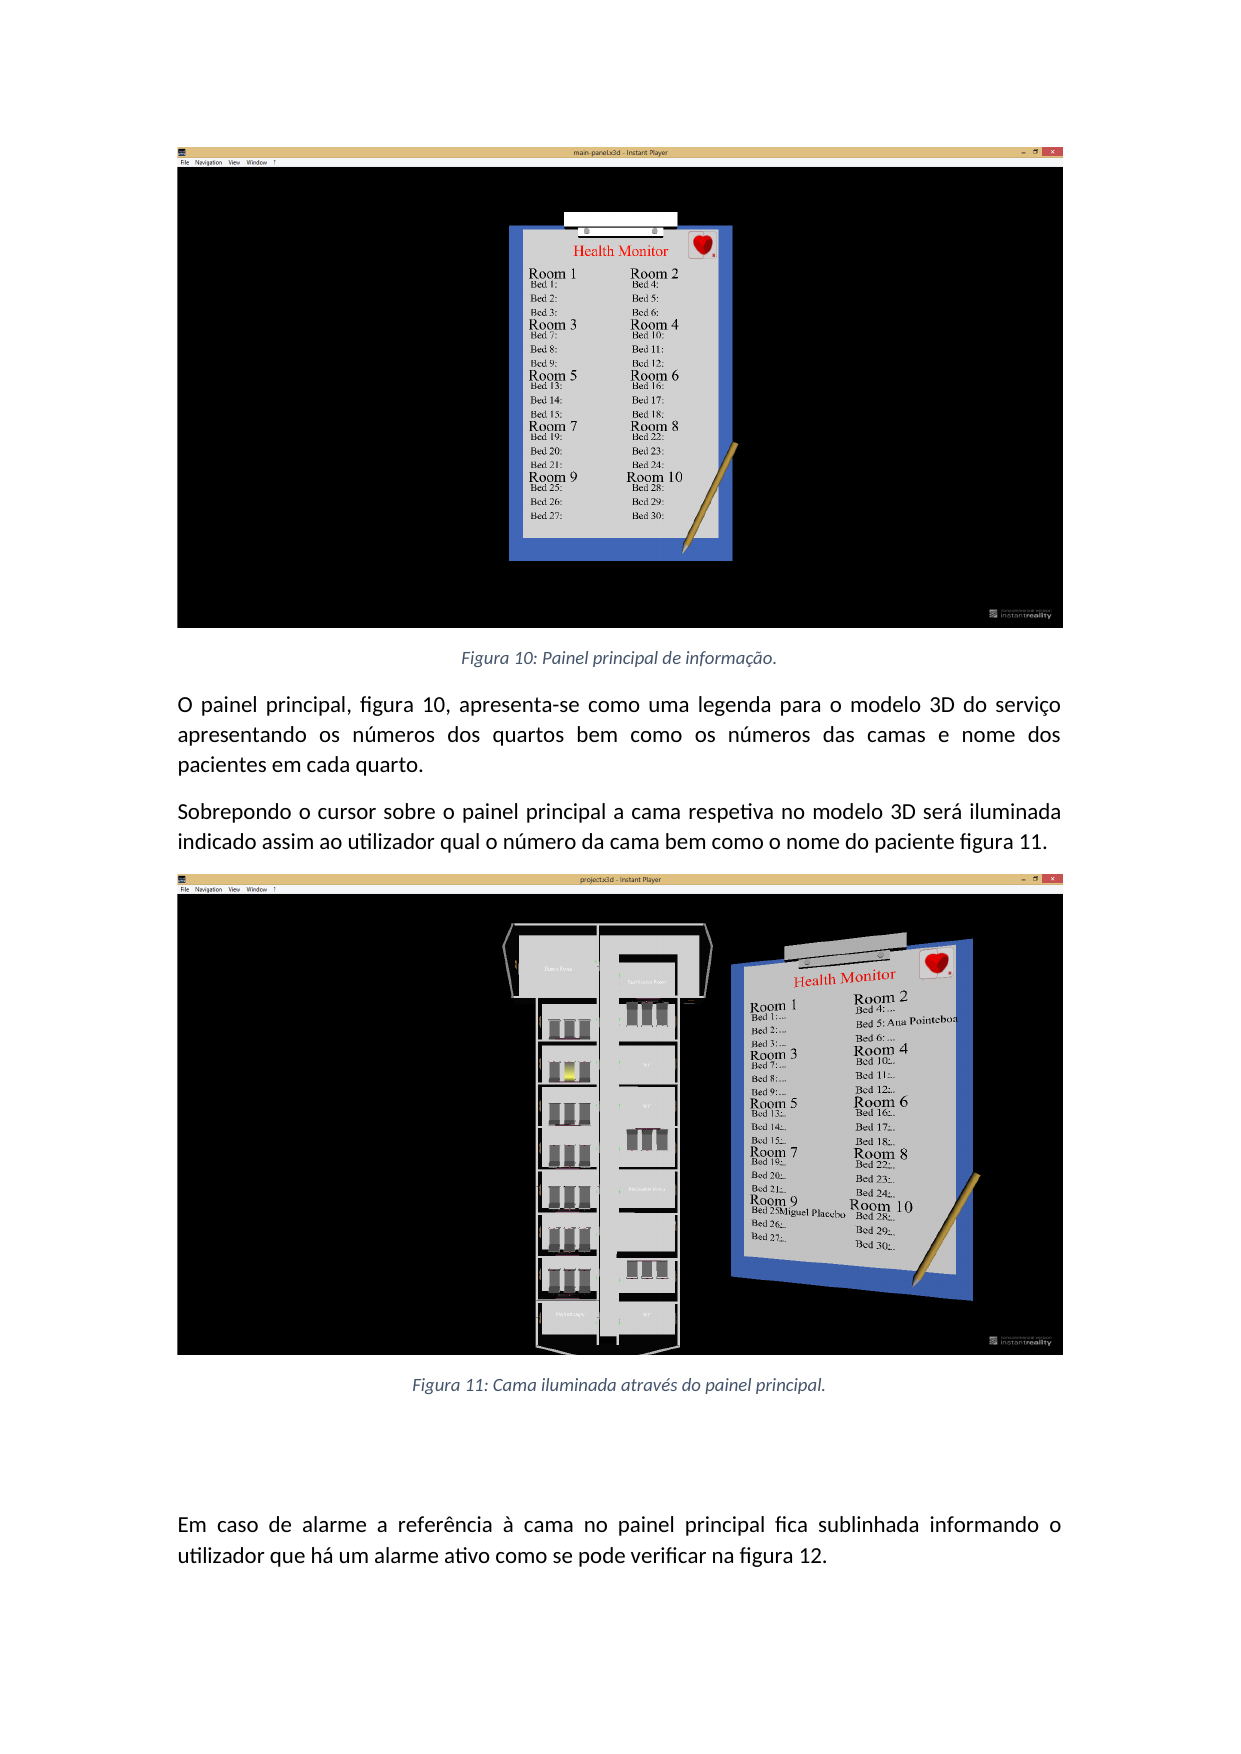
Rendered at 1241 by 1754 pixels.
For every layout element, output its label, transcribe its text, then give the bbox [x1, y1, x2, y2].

picture [177, 874, 1063, 1355]
text O painel principal, figura 10, apresenta-se como uma legenda para o modelo 3D do serviço apresentando os números dos quartos bem como os números das camas e nome dos pacientes em cada quarto. [177, 690, 1063, 778]
text Em caso de alarme a referência à cama no painel principal fica sublinhada informando o utilizador que há um alarme ativo como se pode verificar na figura 12. [177, 1511, 1063, 1569]
text Figura 11: Cama iluminada através do painel principal. [177, 1373, 1063, 1396]
text Sobrepondo o cursor sobre o painel principal a cama respetiva no modelo 3D será iluminada indicado assim ao utilizador qual o número da cama bem como o nome do paciente figura 11. [177, 797, 1063, 856]
picture [177, 147, 1063, 628]
